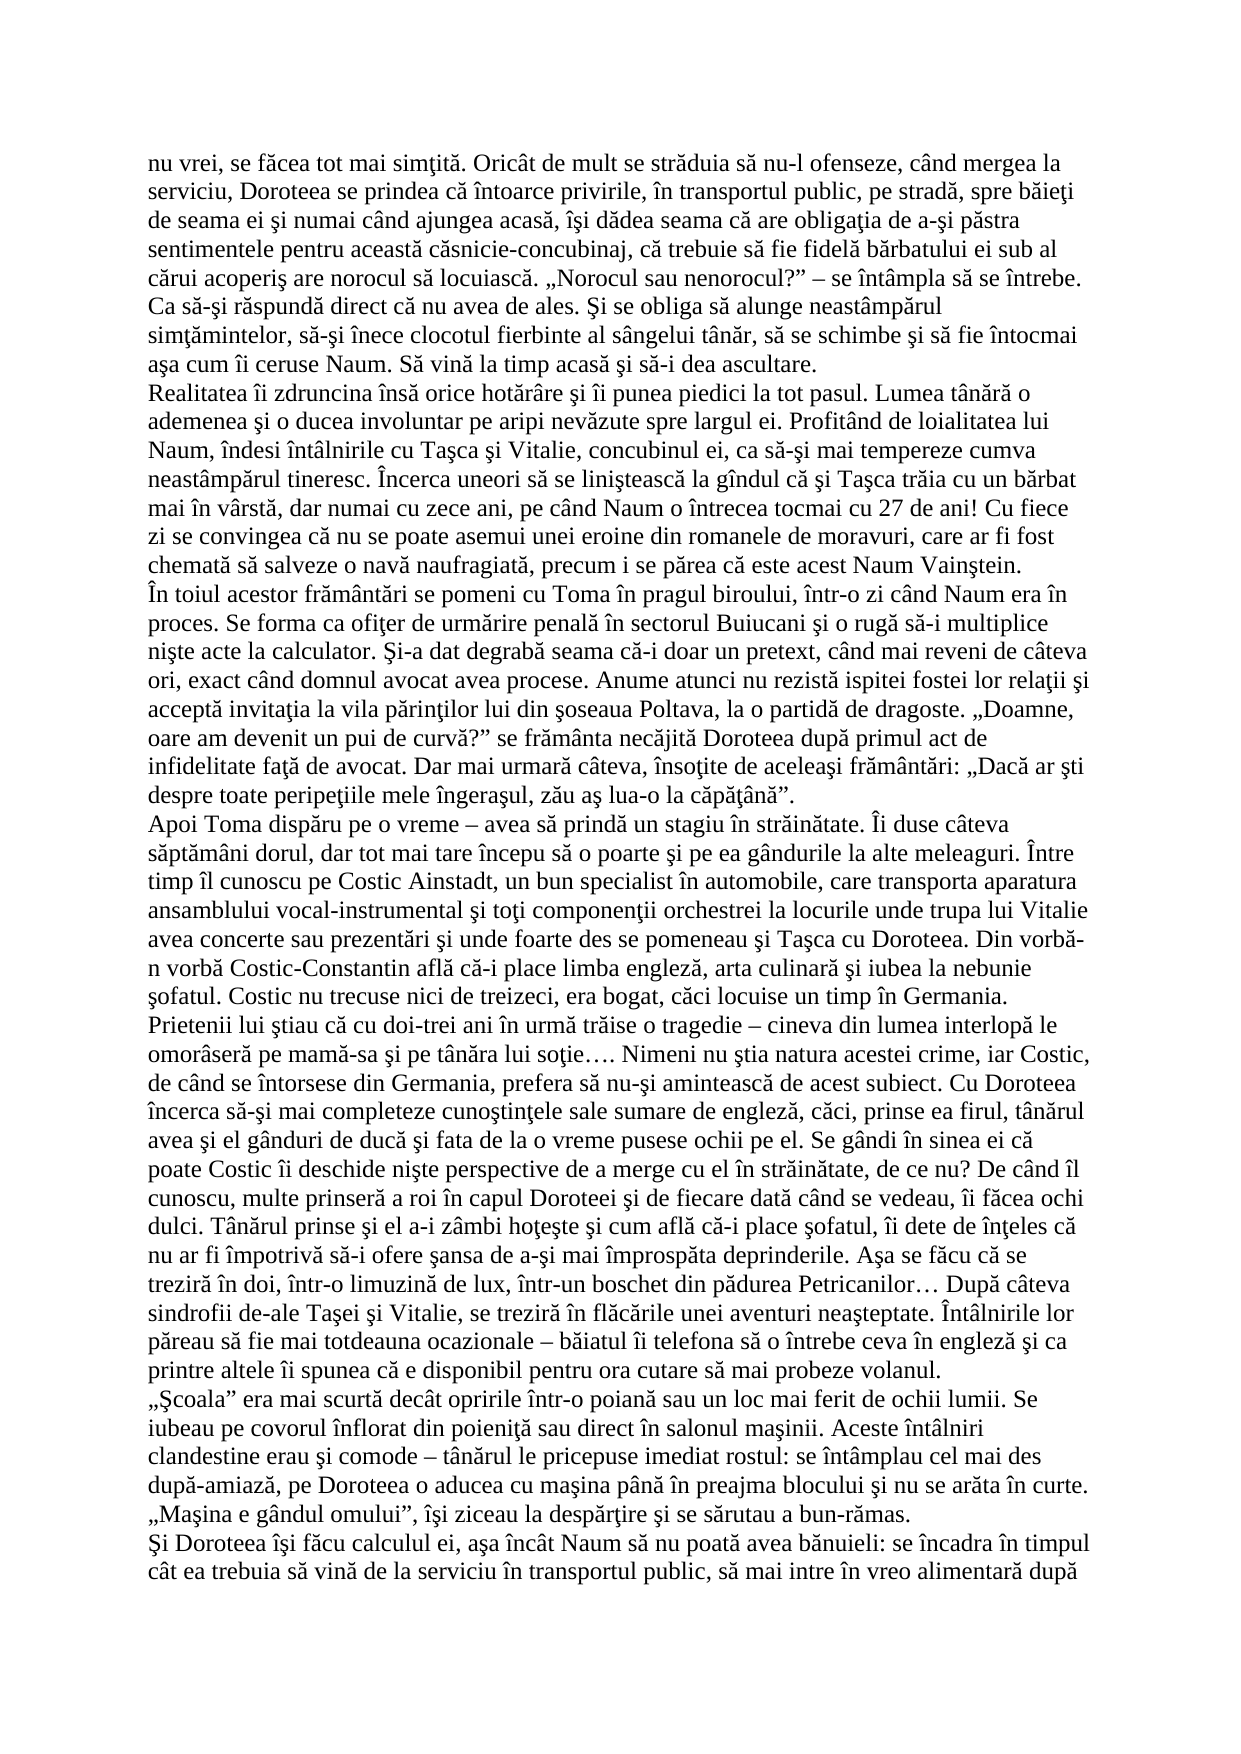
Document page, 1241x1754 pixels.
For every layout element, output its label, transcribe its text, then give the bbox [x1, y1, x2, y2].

text Realitatea îi zdruncina însă orice hotărâre şi îi punea piedici la tot pasul. Lumea tânără o ademenea şi o ducea involuntar pe aripi nevăzute spre largul ei. Profitând de loialitatea lui Naum, îndesi întâlnirile cu Taşca şi Vitalie, concubinul ei, ca să-şi mai tempereze cumva neastâmpărul tineresc. Încerca uneori să se liniştească la gîndul că şi Taşca trăia cu un bărbat mai în vârstă, dar numai cu zece ani, pe când Naum o întrecea tocmai cu 27 de ani! Cu fiece zi se convingea că nu se poate asemui unei eroine din romanele de moravuri, care ar fi fost chemată să salveze o navă naufragiată, precum i se părea că este acest Naum Vainştein. [148, 378, 1093, 579]
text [148, 148, 1093, 378]
text Apoi Toma dispăru pe o vreme – avea să prindă un stagiu în străinătate. Îi duse câteva săptămâni dorul, dar tot mai tare începu să o poarte şi pe ea gândurile la alte meleaguri. Între timp îl cunoscu pe Costic Ainstadt, un bun specialist în automobile, care transporta aparatura ansamblului vocal-instrumental şi toţi componenţii orchestrei la locurile unde trupa lui Vitalie avea concerte sau prezentări şi unde foarte des se pomeneau şi Taşca cu Doroteea. Din vorbă-n vorbă Costic-Constantin află că-i place limba engleză, arta culinară şi iubea la nebunie şofatul. Costic nu trecuse nici de treizeci, era bogat, căci locuise un timp în Germania. Prietenii lui ştiau că cu doi-trei ani în urmă trăise o tragedie – cineva din lumea interlopă le omorâseră pe mamă-sa şi pe tânăra lui soţie…. Nimeni nu ştia natura acestei crime, iar Costic, de când se întorsese din Germania, prefera să nu-şi amintească de acest subiect. Cu Doroteea încerca să-şi mai completeze cunoştinţele sale sumare de engleză, căci, prinse ea firul, tânărul avea şi el gânduri de ducă şi fata de la o vreme pusese ochii pe el. Se gândi în sinea ei că poate Costic îi deschide nişte perspective de a merge cu el în străinătate, de ce nu? De când îl cunoscu, multe prinseră a roi în capul Doroteei şi de fiecare dată când se vedeau, îi făcea ochi dulci. Tânărul prinse şi el a-i zâmbi hoţeşte şi cum află că-i place şofatul, îi dete de înţeles că nu ar fi împotrivă să-i ofere şansa de a-şi mai împrospăta deprinderile. Aşa se făcu că se treziră în doi, într-o limuzină de lux, într-un boschet din pădurea Petricanilor… După câteva sindrofii de-ale Taşei şi Vitalie, se treziră în flăcările unei aventuri neaşteptate. Întâlnirile lor păreau să fie mai totdeauna ocazionale – băiatul îi telefona să o întrebe ceva în engleză şi ca printre altele îi spunea că e disponibil pentru ora cutare să mai probeze volanul. [148, 809, 1093, 1384]
text „Şcoala” era mai scurtă decât opririle într-o poiană sau un loc mai ferit de ochii lumii. Se iubeau pe covorul înflorat din poieniţă sau direct în salonul maşinii. Aceste întâlniri clandestine erau şi comode – tânărul le pricepuse imediat rostul: se întâmplau cel mai des după-amiază, pe Doroteea o aducea cu maşina până în preajma blocului şi nu se arăta în curte. „Maşina e gândul omului”, îşi ziceau la despărţire şi se sărutau a bun-rămas. [148, 1384, 1093, 1528]
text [148, 1528, 1093, 1585]
text În toiul acestor frământări se pomeni cu Toma în pragul biroului, într-o zi când Naum era în proces. Se forma ca ofiţer de urmărire penală în sectorul Buiucani şi o rugă să-i multiplice nişte acte la calculator. Şi-a dat degrabă seama că-i doar un pretext, când mai reveni de câteva ori, exact când domnul avocat avea procese. Anume atunci nu rezistă ispitei fostei lor relaţii şi acceptă invitaţia la vila părinţilor lui din şoseaua Poltava, la o partidă de dragoste. „Doamne, oare am devenit un pui de curvă?” se frământa necăjită Doroteea după primul act de infidelitate faţă de avocat. Dar mai urmară câteva, însoţite de aceleaşi frământări: „Dacă ar şti despre toate peripeţiile mele îngeraşul, zău aş lua-o la căpăţână”. [148, 579, 1093, 809]
